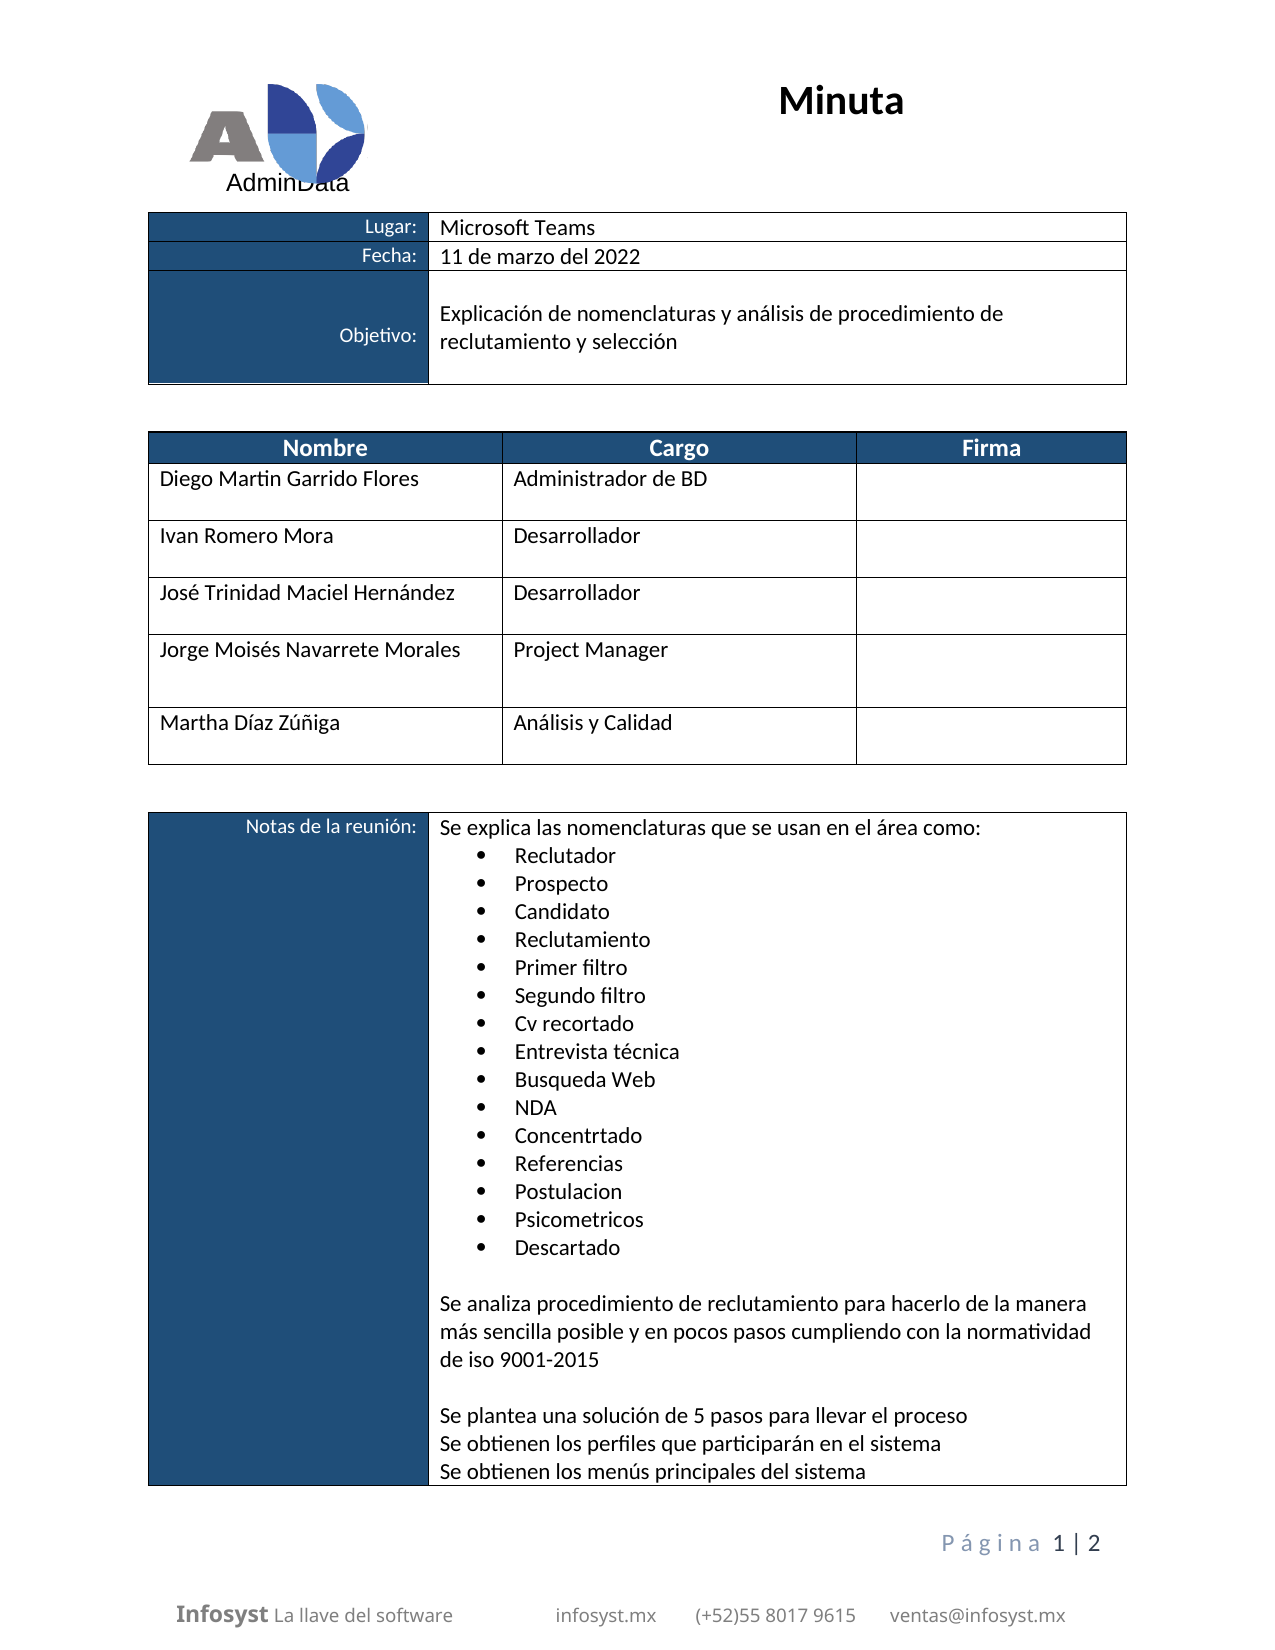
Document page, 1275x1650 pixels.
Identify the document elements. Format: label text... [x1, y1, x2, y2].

table_cell [857, 521, 1126, 577]
table_cell Diego Martin Garrido Flores [149, 464, 502, 520]
table_header Cargo [503, 433, 856, 463]
table_cell Ivan Romero Mora [149, 521, 502, 577]
table_header Nombre [149, 433, 502, 463]
table_header Lugar: [149, 213, 428, 241]
table_cell Objetivo: [149, 271, 428, 383]
table_cell [857, 464, 1126, 520]
table_cell José Trinidad Maciel Hernández [149, 578, 502, 634]
table_cell Desarrollador [503, 578, 856, 634]
picture [179, 73, 368, 186]
table_cell Jorge Moisés Navarrete Morales [149, 635, 502, 707]
table_cell [857, 635, 1126, 707]
table_cell Martha Díaz Zúñiga [149, 708, 502, 764]
table_cell Project Manager [503, 635, 856, 707]
table_cell Administrador de BD [503, 464, 856, 520]
table_header Microsoft Teams [429, 213, 1126, 241]
table_header Firma [857, 433, 1126, 463]
table_cell 11 de marzo del 2022 [429, 242, 1126, 270]
table_cell Análisis y Calidad [503, 708, 856, 764]
table_cell [857, 708, 1126, 764]
table_cell Explicación de nomenclaturas y análisis de procedimiento de reclutamiento y selección [429, 271, 1126, 383]
table_cell [857, 578, 1126, 634]
table_header Notas de la reunión: [149, 813, 428, 1485]
table_cell Fecha: [149, 242, 428, 270]
table_cell Desarrollador [503, 521, 856, 577]
